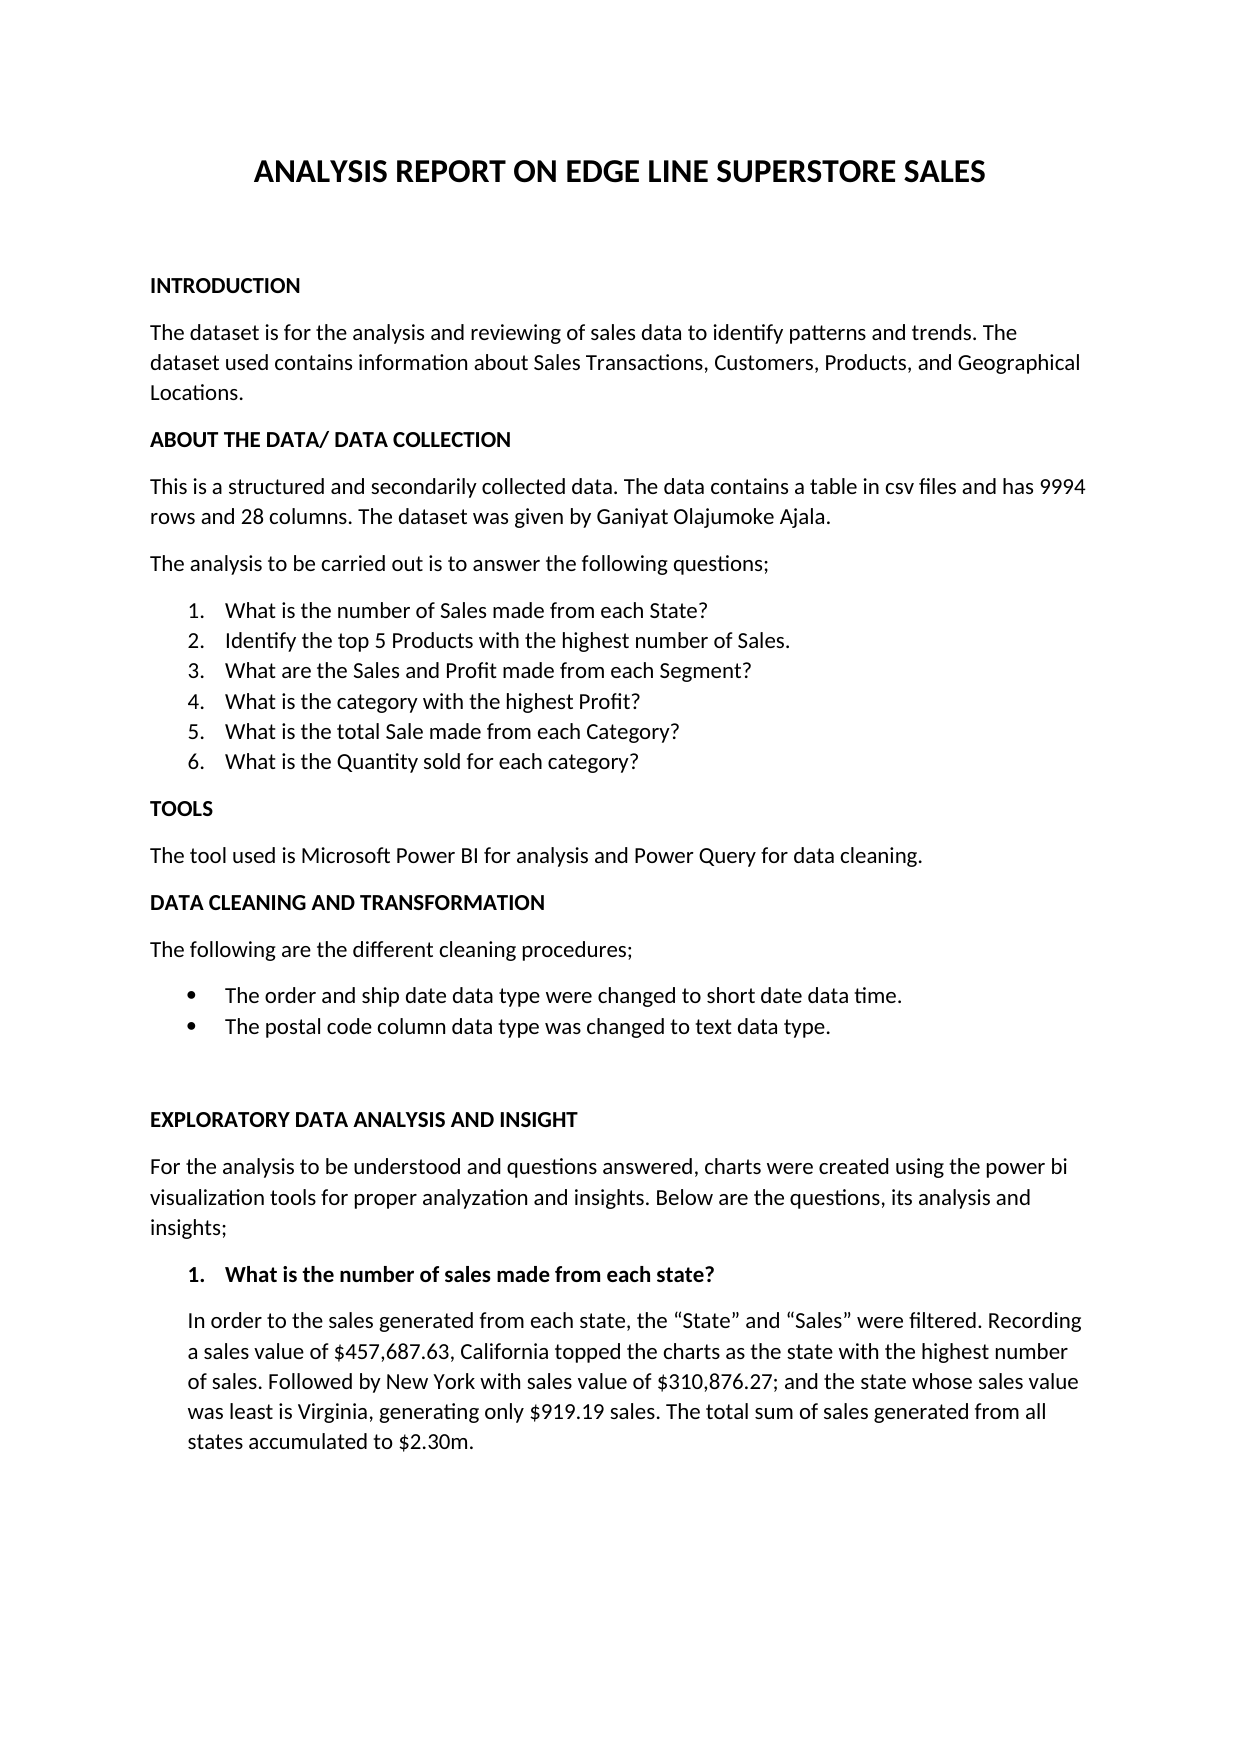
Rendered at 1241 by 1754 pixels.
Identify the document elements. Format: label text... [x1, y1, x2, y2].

list What is the total Sale made from each Category? [187, 717, 1090, 745]
list What is the category with the highest Profit? [187, 687, 1090, 715]
list What is the number of Sales made from each State? [187, 596, 1090, 624]
text For the analysis to be understood and questions answered, charts were created using the power bi visualization tools for proper analyzation and insights. Below are the questions, its analysis and insights; [150, 1152, 1090, 1241]
text The analysis to be carried out is to answer the following questions; [150, 549, 1090, 577]
list Identify the top 5 Products with the highest number of Sales. [187, 626, 1090, 654]
text This is a structured and secondarily collected data. The data contains a table in csv files and has 9994 rows and 28 columns. The dataset was given by Ganiyat Olajumoke Ajala. [150, 472, 1090, 531]
list What is the number of sales made from each state? [187, 1260, 1090, 1288]
text INTRODUCTION [150, 271, 1090, 299]
text The following are the different cleaning procedures; [150, 935, 1090, 963]
text The tool used is Microsoft Power BI for analysis and Power Query for data cleaning. [150, 841, 1090, 869]
text TOOLS [150, 794, 1090, 822]
text ABOUT THE DATA/ DATA COLLECTION [150, 425, 1090, 453]
text ANALYSIS REPORT ON EDGE LINE SUPERSTORE SALES [150, 150, 1090, 191]
text The dataset is for the analysis and reviewing of sales data to identify patterns and trends. The dataset used contains information about Sales Transactions, Customers, Products, and Geographical Locations. [150, 318, 1090, 407]
list What is the Quantity sold for each category? [187, 747, 1090, 775]
text EXPLORATORY DATA ANALYSIS AND INSIGHT [150, 1106, 1090, 1134]
list The order and ship date data type were changed to short date data time. [187, 982, 1090, 1010]
list What are the Sales and Profit made from each Segment? [187, 657, 1090, 685]
text DATA CLEANING AND TRANSFORMATION [150, 888, 1090, 916]
list The postal code column data type was changed to text data type. [187, 1012, 1090, 1040]
text In order to the sales generated from each state, the “State” and “Sales” were filtered. Recording a sales value of $457,687.63, California topped the charts as the state with the highest number of sales. Followed by New York with sales value of $310,876.27; and the state whose sales value was least is Virginia, generating only $919.19 sales. The total sum of sales generated from all states accumulated to $2.30m. [187, 1307, 1090, 1456]
